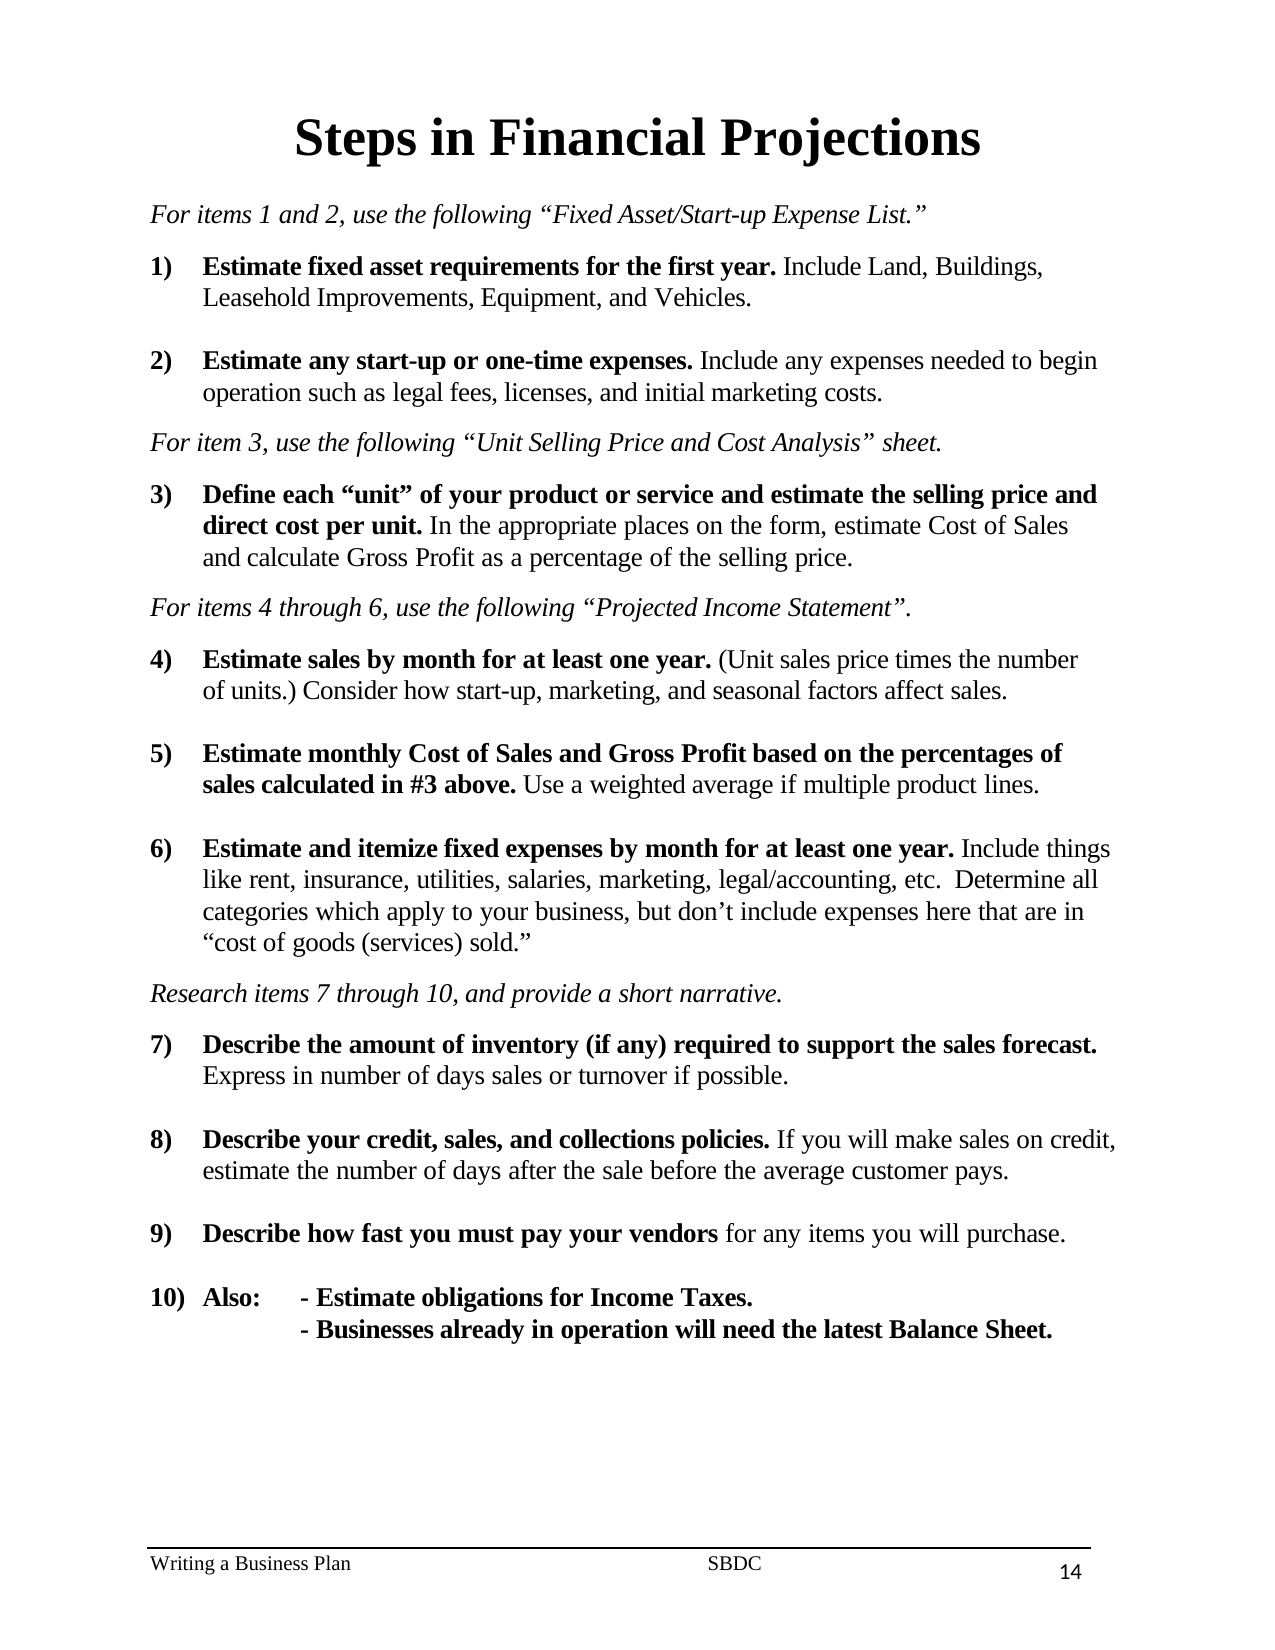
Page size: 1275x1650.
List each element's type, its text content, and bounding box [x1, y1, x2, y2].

list Describe how fast you must pay your vendors for any items you will purchase. [150, 1218, 1119, 1249]
list Estimate fixed asset requirements for the first year. Include Land, Buildings, Leasehold Improvements, Equipment, and Vehicles. [150, 250, 1051, 312]
list Describe the amount of inventory (if any) required to support the sales forecast. [150, 1028, 1119, 1059]
text Research items 7 through 10, and provide a short narrative. [150, 977, 1119, 1008]
text Express in number of days sales or turnover if possible. [202, 1059, 1119, 1091]
list Define each “unit” of your product or service and estimate the selling price and direct cost per unit. In the appropriate places on the form, estimate Cost of Sales and calculate Gross Profit as a percentage of the selling price. [150, 478, 1102, 572]
text - Businesses already in operation will need the latest Balance Sheet. [300, 1313, 1119, 1344]
list Estimate monthly Cost of Sales and Gross Profit based on the percentages of sales calculated in #3 above. Use a weighted average if multiple product lines. [150, 737, 1117, 800]
text For items 1 and 2, use the following “Fixed Asset/Start-up Expense List.” [150, 198, 1119, 230]
list Estimate any start-up or one-time expenses. Include any expenses needed to begin operation such as legal fees, licenses, and initial marketing costs. [150, 344, 1102, 407]
list Describe your credit, sales, and collections policies. If you will make sales on credit, estimate the number of days after the sale before the average customer pays. [150, 1123, 1119, 1186]
text For items 4 through 6, use the following “Projected Income Statement”. [150, 591, 1119, 622]
subtitle Steps in Financial Projections [294, 105, 1119, 167]
list Also: - Estimate obligations for Income Taxes. [150, 1281, 1119, 1312]
text For item 3, use the following “Unit Selling Price and Cost Analysis” sheet. [150, 427, 1119, 458]
list Estimate sales by month for at least one year. (Unit sales price times the number of units.) Consider how start-up, marketing, and seasonal factors affect sales. [150, 643, 1102, 705]
list Estimate and itemize fixed expenses by month for at least one year. Include things like rent, insurance, utilities, salaries, marketing, legal/accounting, etc. Determine all categories which apply to your business, but don’t include expenses here that are in “cost of goods (services) sold.” [150, 832, 1114, 957]
